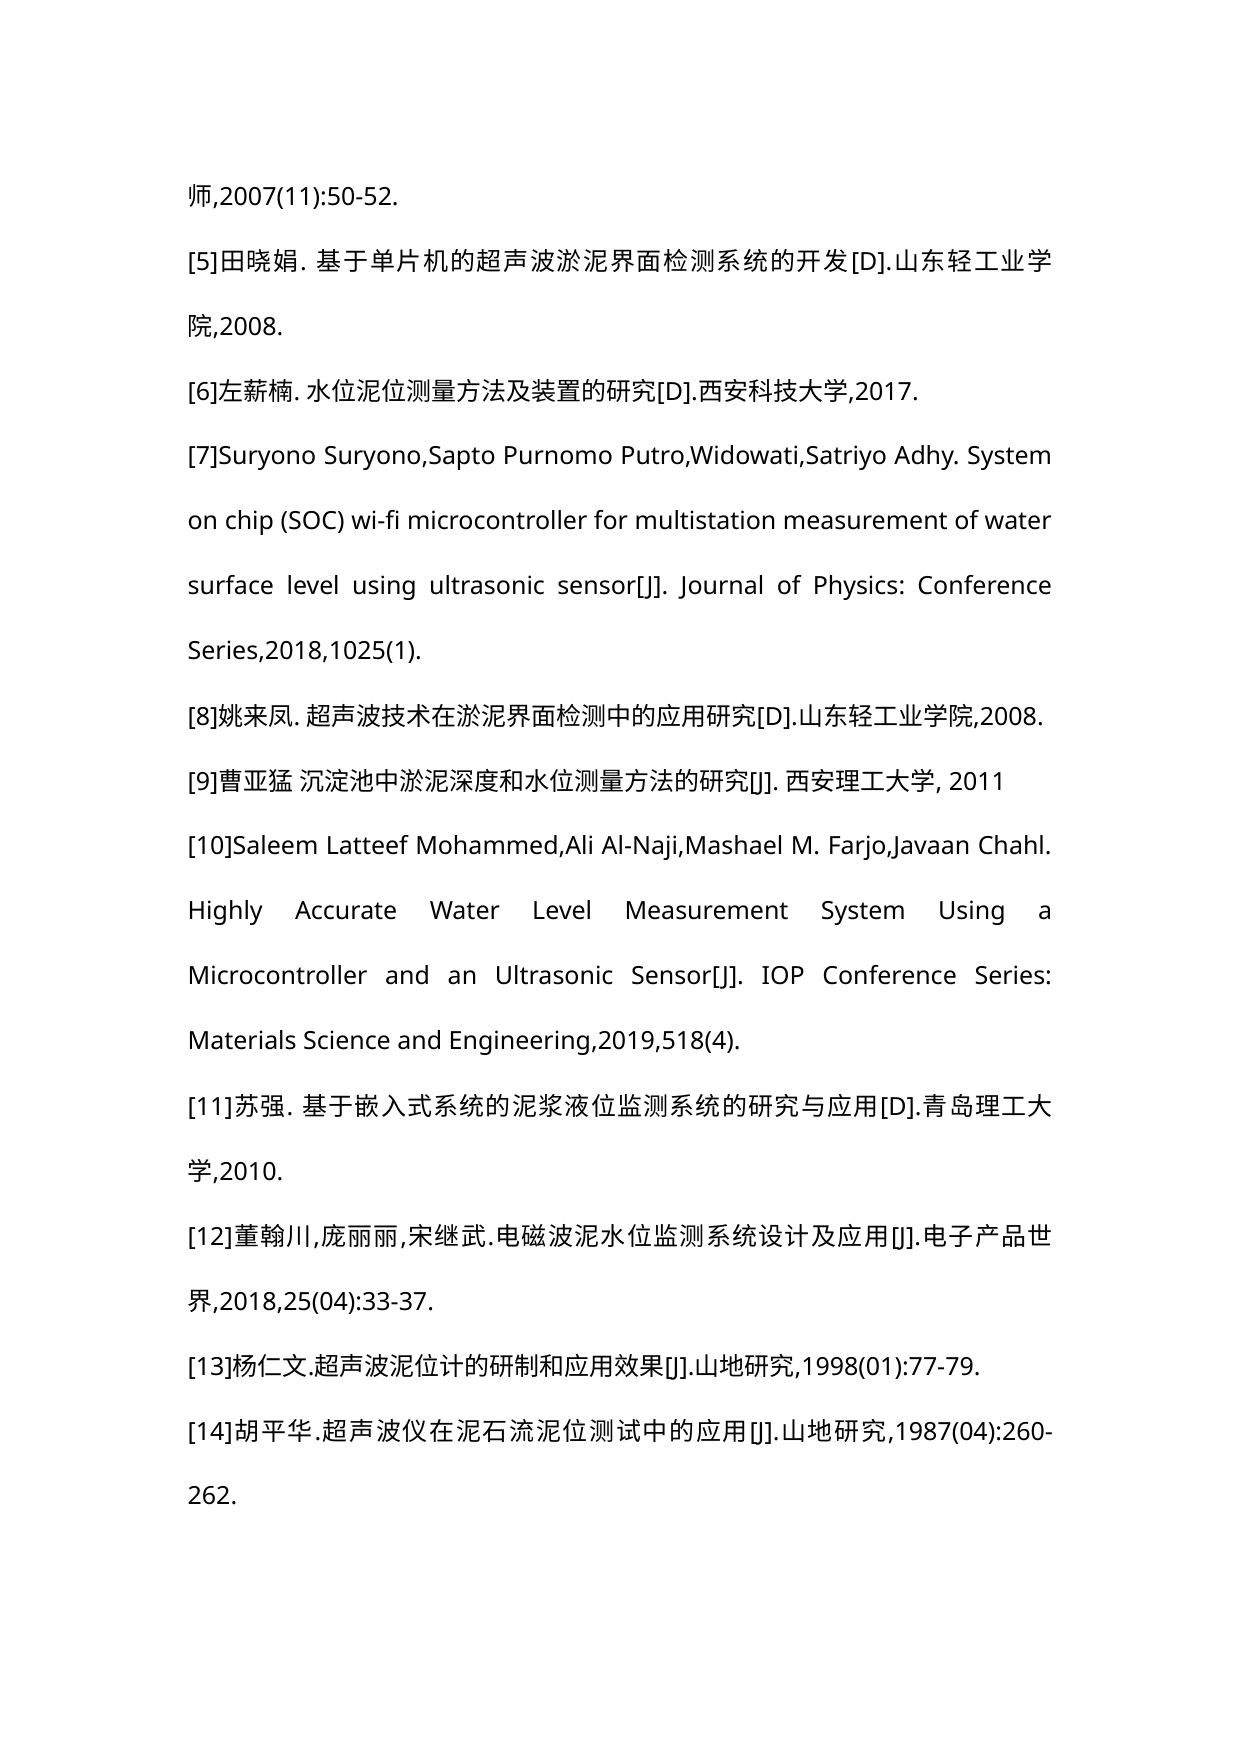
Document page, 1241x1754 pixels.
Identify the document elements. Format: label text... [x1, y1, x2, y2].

text [10]Saleem Latteef Mohammed,Ali Al-Naji,Mashael M. Farjo,Javaan Chahl. Highly Accurate Water Level Measurement System Using a Microcontroller and an Ultrasonic Sensor[J]. IOP Conference Series: Materials Science and Engineering,2019,518(4). [187, 812, 1053, 1072]
text [12]董翰川,庞丽丽,宋继武.电磁波泥水位监测系统设计及应用[J].电子产品世界,2018,25(04):33-37. [187, 1202, 1053, 1332]
text [9]曹亚猛 沉淀池中淤泥深度和水位测量方法的研究[J]. 西安理工大学, 2011 [187, 747, 1053, 812]
text [7]Suryono Suryono,Sapto Purnomo Putro,Widowati,Satriyo Adhy. System on chip (SOC) wi-fi microcontroller for multistation measurement of water surface level using ultrasonic sensor[J]. Journal of Physics: Conference Series,2018,1025(1). [187, 422, 1053, 682]
text [8]姚来凤. 超声波技术在淤泥界面检测中的应用研究[D].山东轻工业学院,2008. [187, 682, 1053, 747]
text [13]杨仁文.超声波泥位计的研制和应用效果[J].山地研究,1998(01):77-79. [187, 1332, 1053, 1397]
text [187, 162, 1053, 227]
text [14]胡平华.超声波仪在泥石流泥位测试中的应用[J].山地研究,1987(04):260-262. [187, 1397, 1053, 1527]
text [6]左薪楠. 水位泥位测量方法及装置的研究[D].西安科技大学,2017. [187, 357, 1053, 422]
text [5]田晓娟. 基于单片机的超声波淤泥界面检测系统的开发[D].山东轻工业学院,2008. [187, 227, 1053, 357]
text [11]苏强. 基于嵌入式系统的泥浆液位监测系统的研究与应用[D].青岛理工大学,2010. [187, 1072, 1053, 1202]
